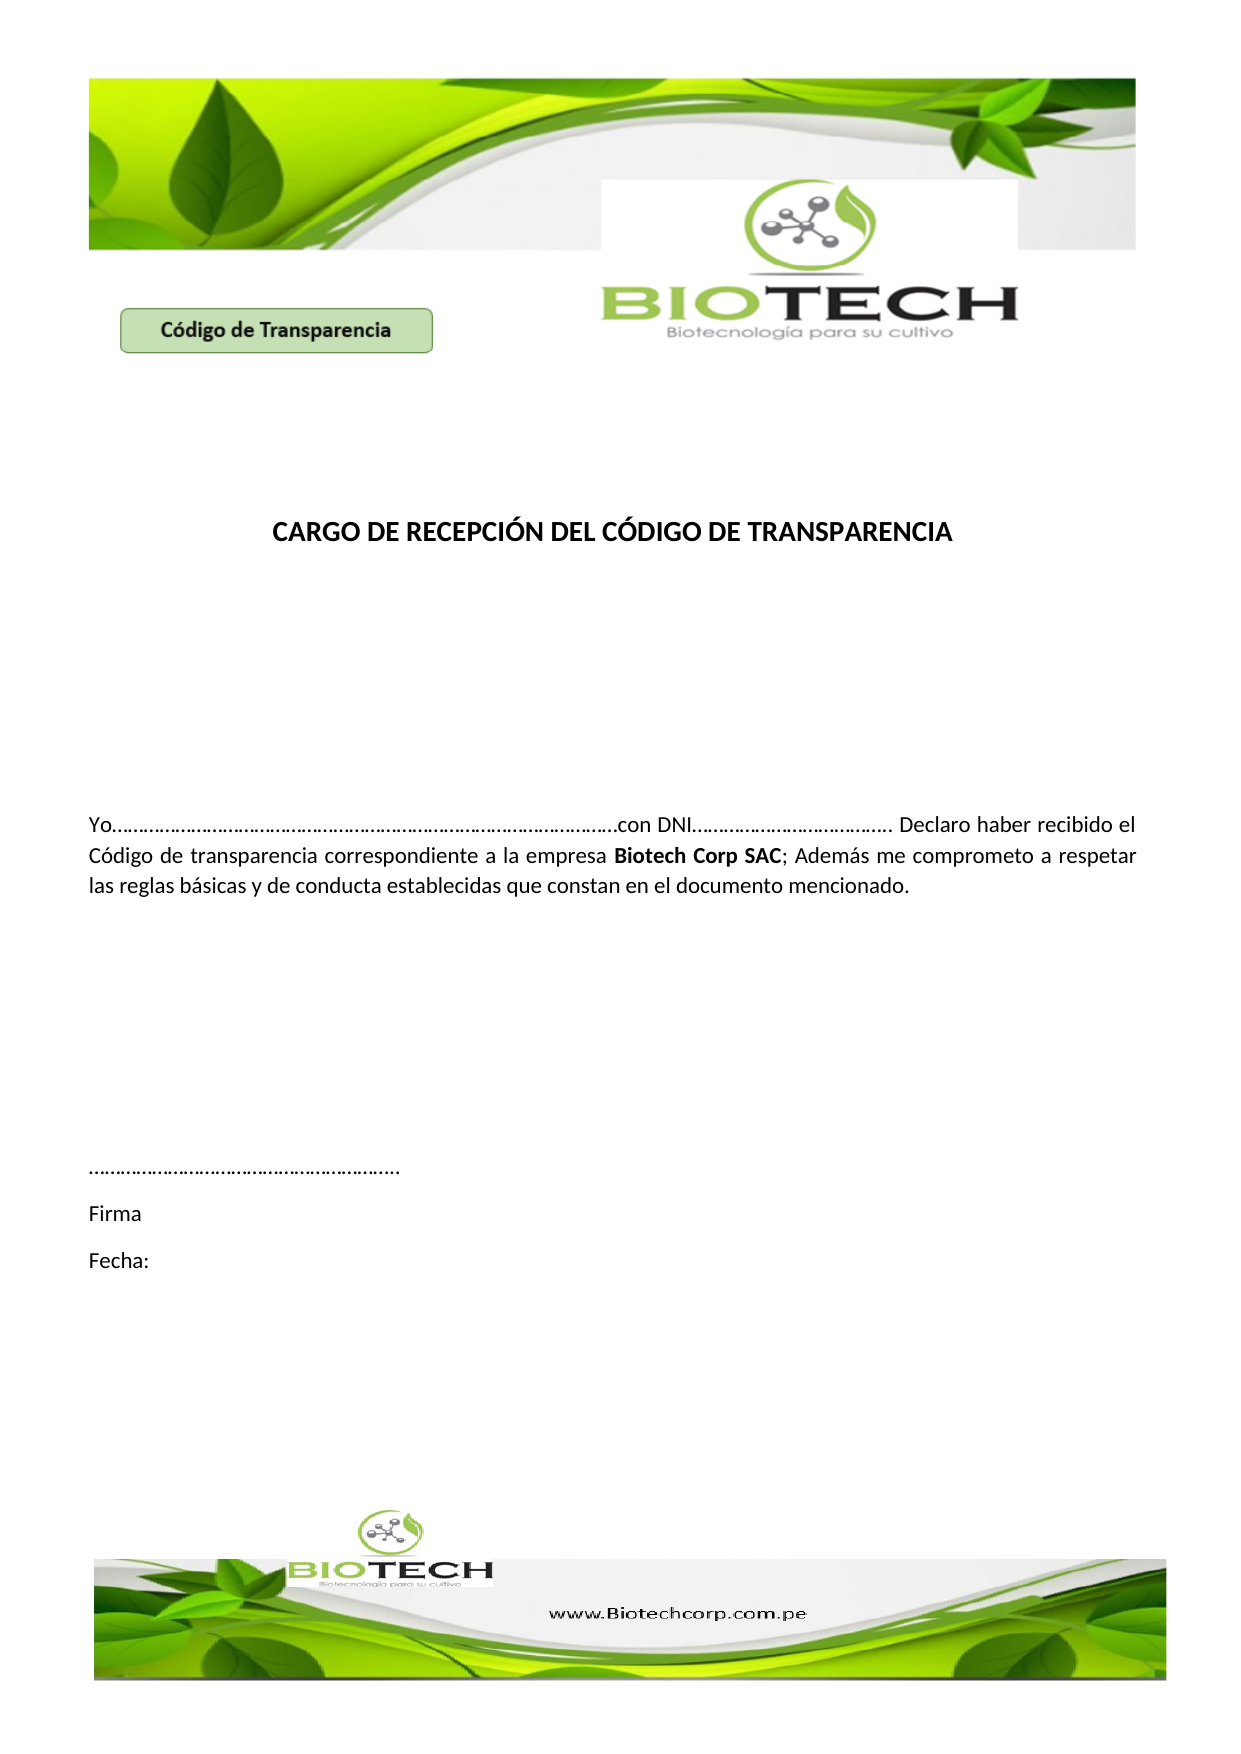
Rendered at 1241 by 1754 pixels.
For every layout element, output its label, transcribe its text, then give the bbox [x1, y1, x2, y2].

text CARGO DE RECEPCIÓN DEL CÓDIGO DE TRANSPARENCIA [89, 513, 1137, 548]
text Firma [89, 1199, 1137, 1227]
text Yo……………………………………………………………………………………con DNI……………………………….. Declaro haber recibido el Código de transparencia correspondiente a la empresa Biotech Corp SAC; Además me comprometo a respetar las reglas básicas y de conducta establecidas que constan en el documento mencionado. [89, 811, 1137, 899]
picture [88, 73, 1138, 373]
picture [88, 1508, 1167, 1681]
text Fecha: [89, 1246, 1137, 1274]
text ………………………………………………….. [89, 1152, 1137, 1180]
